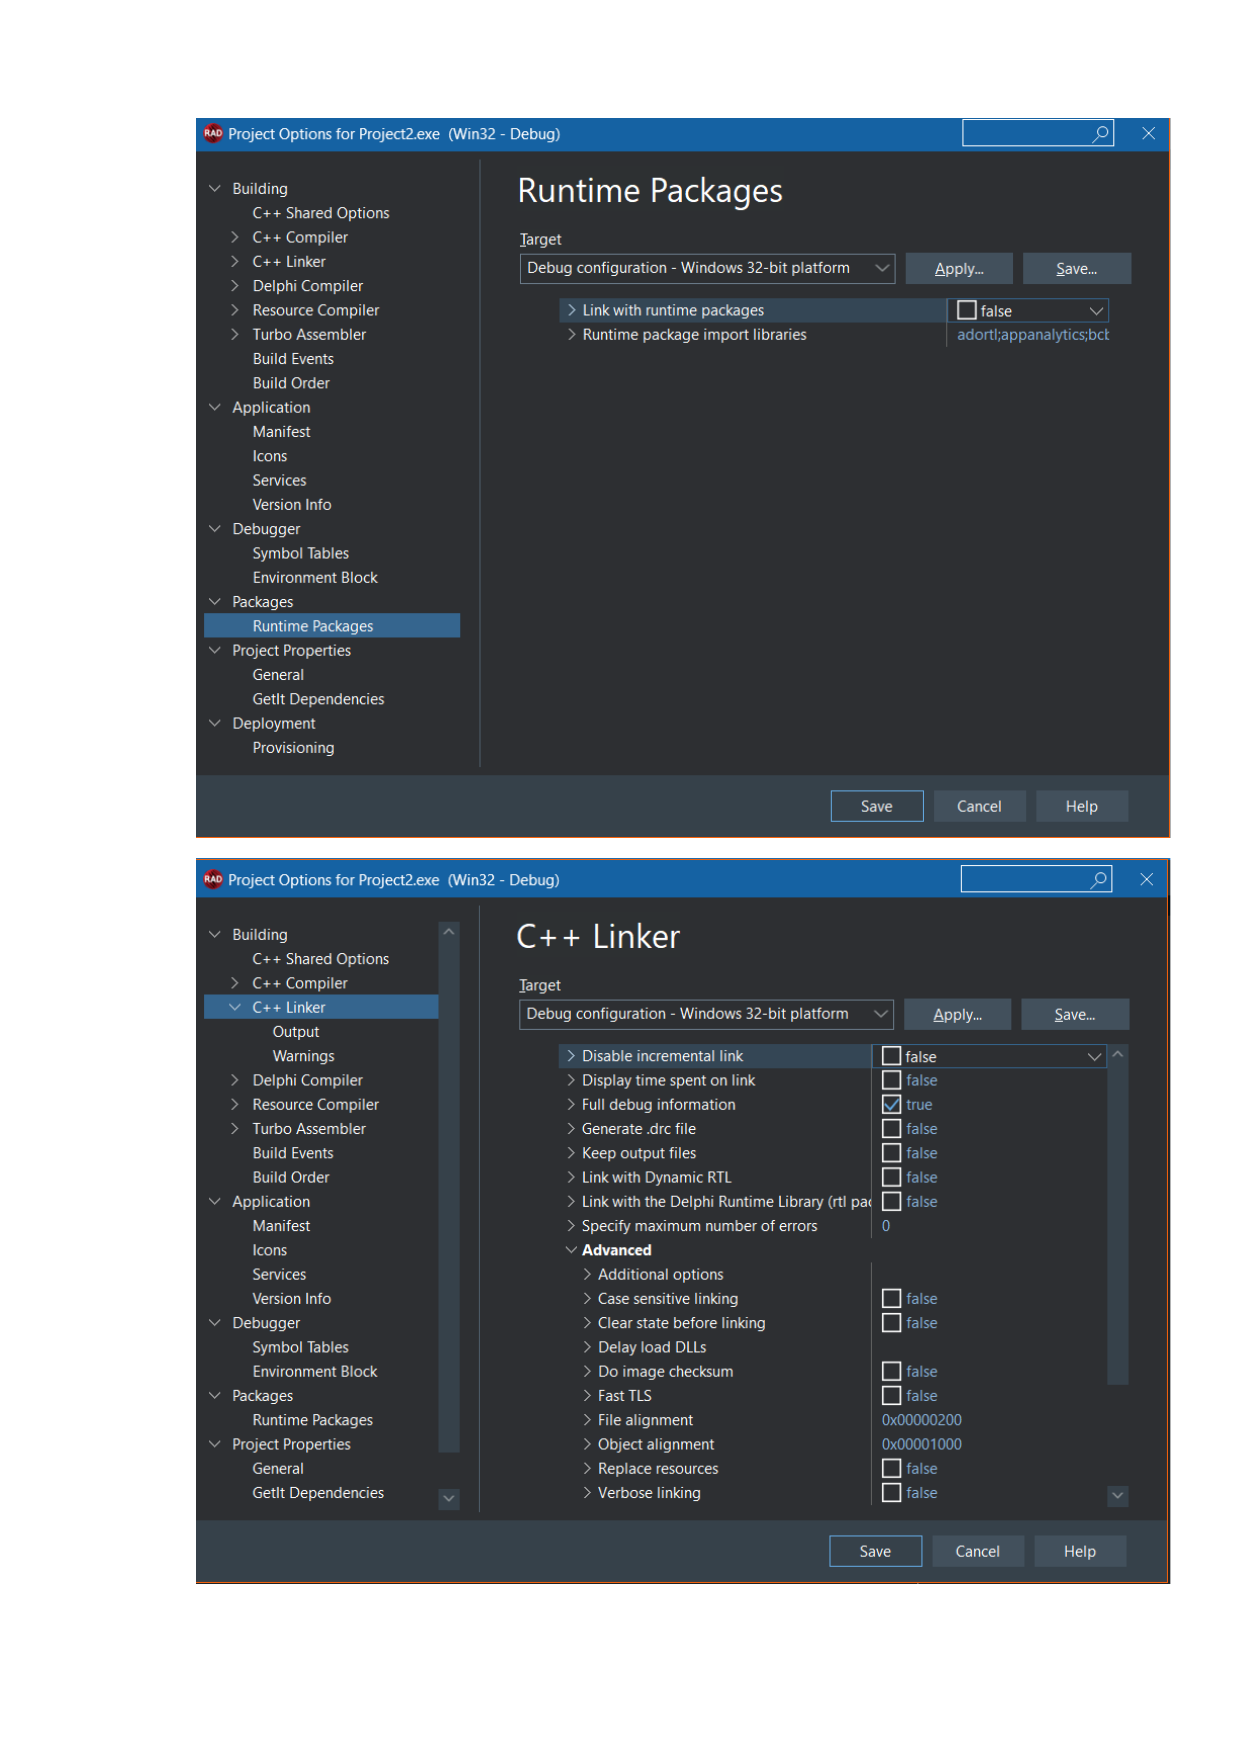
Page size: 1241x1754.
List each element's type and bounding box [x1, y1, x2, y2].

picture [196, 858, 1171, 1584]
picture [196, 118, 1171, 838]
